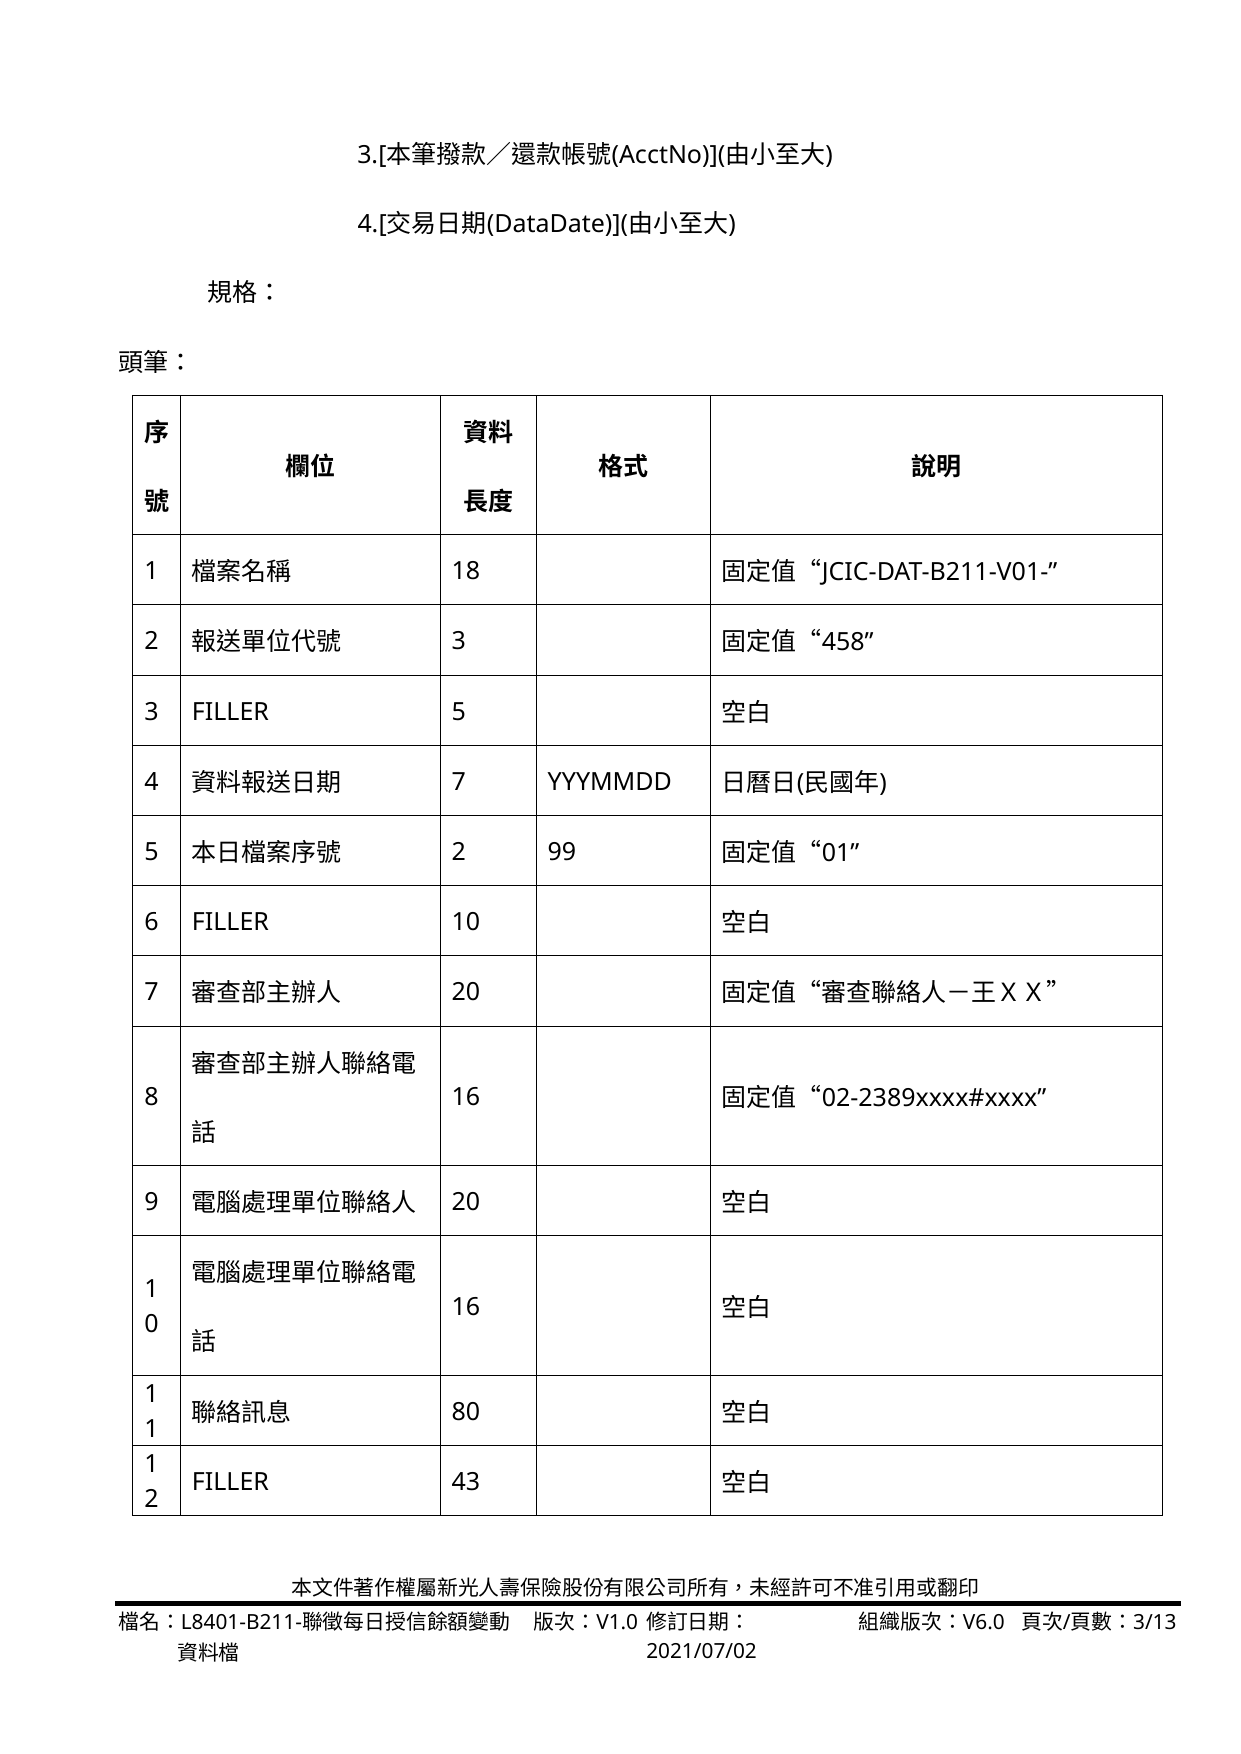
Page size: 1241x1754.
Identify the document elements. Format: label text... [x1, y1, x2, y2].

table_cell 11 [133, 1376, 180, 1445]
list 3.[本筆撥款／還款帳號(AcctNo)](由小至大) [357, 118, 1152, 187]
table_cell 3 [133, 676, 180, 745]
table_cell 審查部主辦人 [181, 956, 440, 1026]
table_header 欄位 [181, 396, 440, 534]
table_cell 9 [133, 1166, 180, 1235]
table_cell YYYMMDD [537, 746, 710, 815]
text 頭筆： [118, 326, 1152, 395]
table_cell 3 [441, 605, 536, 674]
table_cell 4 [133, 746, 180, 815]
table_cell 空白 [711, 1376, 1162, 1445]
table_cell 10 [133, 1236, 180, 1374]
table_cell [537, 1166, 710, 1235]
table_cell 報送單位代號 [181, 605, 440, 674]
table_cell 20 [441, 1166, 536, 1235]
table_cell FILLER [181, 886, 440, 955]
table_cell 本日檔案序號 [181, 816, 440, 885]
table_cell 檔案名稱 [181, 535, 440, 604]
table_cell 日曆日(民國年) [711, 746, 1162, 815]
table_cell 2 [133, 605, 180, 674]
list 4.[交易日期(DataDate)](由小至大) [357, 187, 1152, 256]
table_cell 16 [441, 1027, 536, 1165]
table_cell [537, 1236, 710, 1374]
table_cell 固定值“458” [711, 605, 1162, 674]
table_cell 審查部主辦人聯絡電話 [181, 1027, 440, 1165]
table_header 資料長度 [441, 396, 536, 534]
table_cell 18 [441, 535, 536, 604]
table_cell 空白 [711, 1236, 1162, 1374]
table_cell [537, 605, 710, 674]
list 規格： [207, 256, 1152, 326]
table_cell 固定值“審查聯絡人－王ＸＸ” [711, 956, 1162, 1026]
table_cell 43 [441, 1446, 536, 1515]
table_cell 電腦處理單位聯絡電話 [181, 1236, 440, 1374]
table_cell 5 [441, 676, 536, 745]
table_cell [537, 676, 710, 745]
table_cell 99 [537, 816, 710, 885]
table_cell 固定值“JCIC-DAT-B211-V01-” [711, 535, 1162, 604]
table_cell [537, 535, 710, 604]
table_cell FILLER [181, 1446, 440, 1515]
table_cell 16 [441, 1236, 536, 1374]
table_cell 空白 [711, 1166, 1162, 1235]
table_cell 12 [133, 1446, 180, 1515]
table_cell 固定值“02-2389xxxx#xxxx” [711, 1027, 1162, 1165]
table_cell 6 [133, 886, 180, 955]
table_header 說明 [711, 396, 1162, 534]
table_cell 固定值“01” [711, 816, 1162, 885]
table_cell 1 [133, 535, 180, 604]
table_cell 80 [441, 1376, 536, 1445]
table_header 序 號 [133, 396, 180, 534]
table_cell 5 [133, 816, 180, 885]
table_cell 空白 [711, 1446, 1162, 1515]
table_cell 空白 [711, 886, 1162, 955]
table_cell 20 [441, 956, 536, 1026]
table_cell 8 [133, 1027, 180, 1165]
table_cell 10 [441, 886, 536, 955]
table_cell 聯絡訊息 [181, 1376, 440, 1445]
table_cell [537, 1376, 710, 1445]
table_cell 2 [441, 816, 536, 885]
table_cell [537, 886, 710, 955]
table_cell 電腦處理單位聯絡人 [181, 1166, 440, 1235]
table_cell [537, 1446, 710, 1515]
table_cell [537, 956, 710, 1026]
table_cell 7 [441, 746, 536, 815]
table_cell 空白 [711, 676, 1162, 745]
table_cell FILLER [181, 676, 440, 745]
table_cell [537, 1027, 710, 1165]
table_cell 7 [133, 956, 180, 1026]
table_header 格式 [537, 396, 710, 534]
table_cell 資料報送日期 [181, 746, 440, 815]
